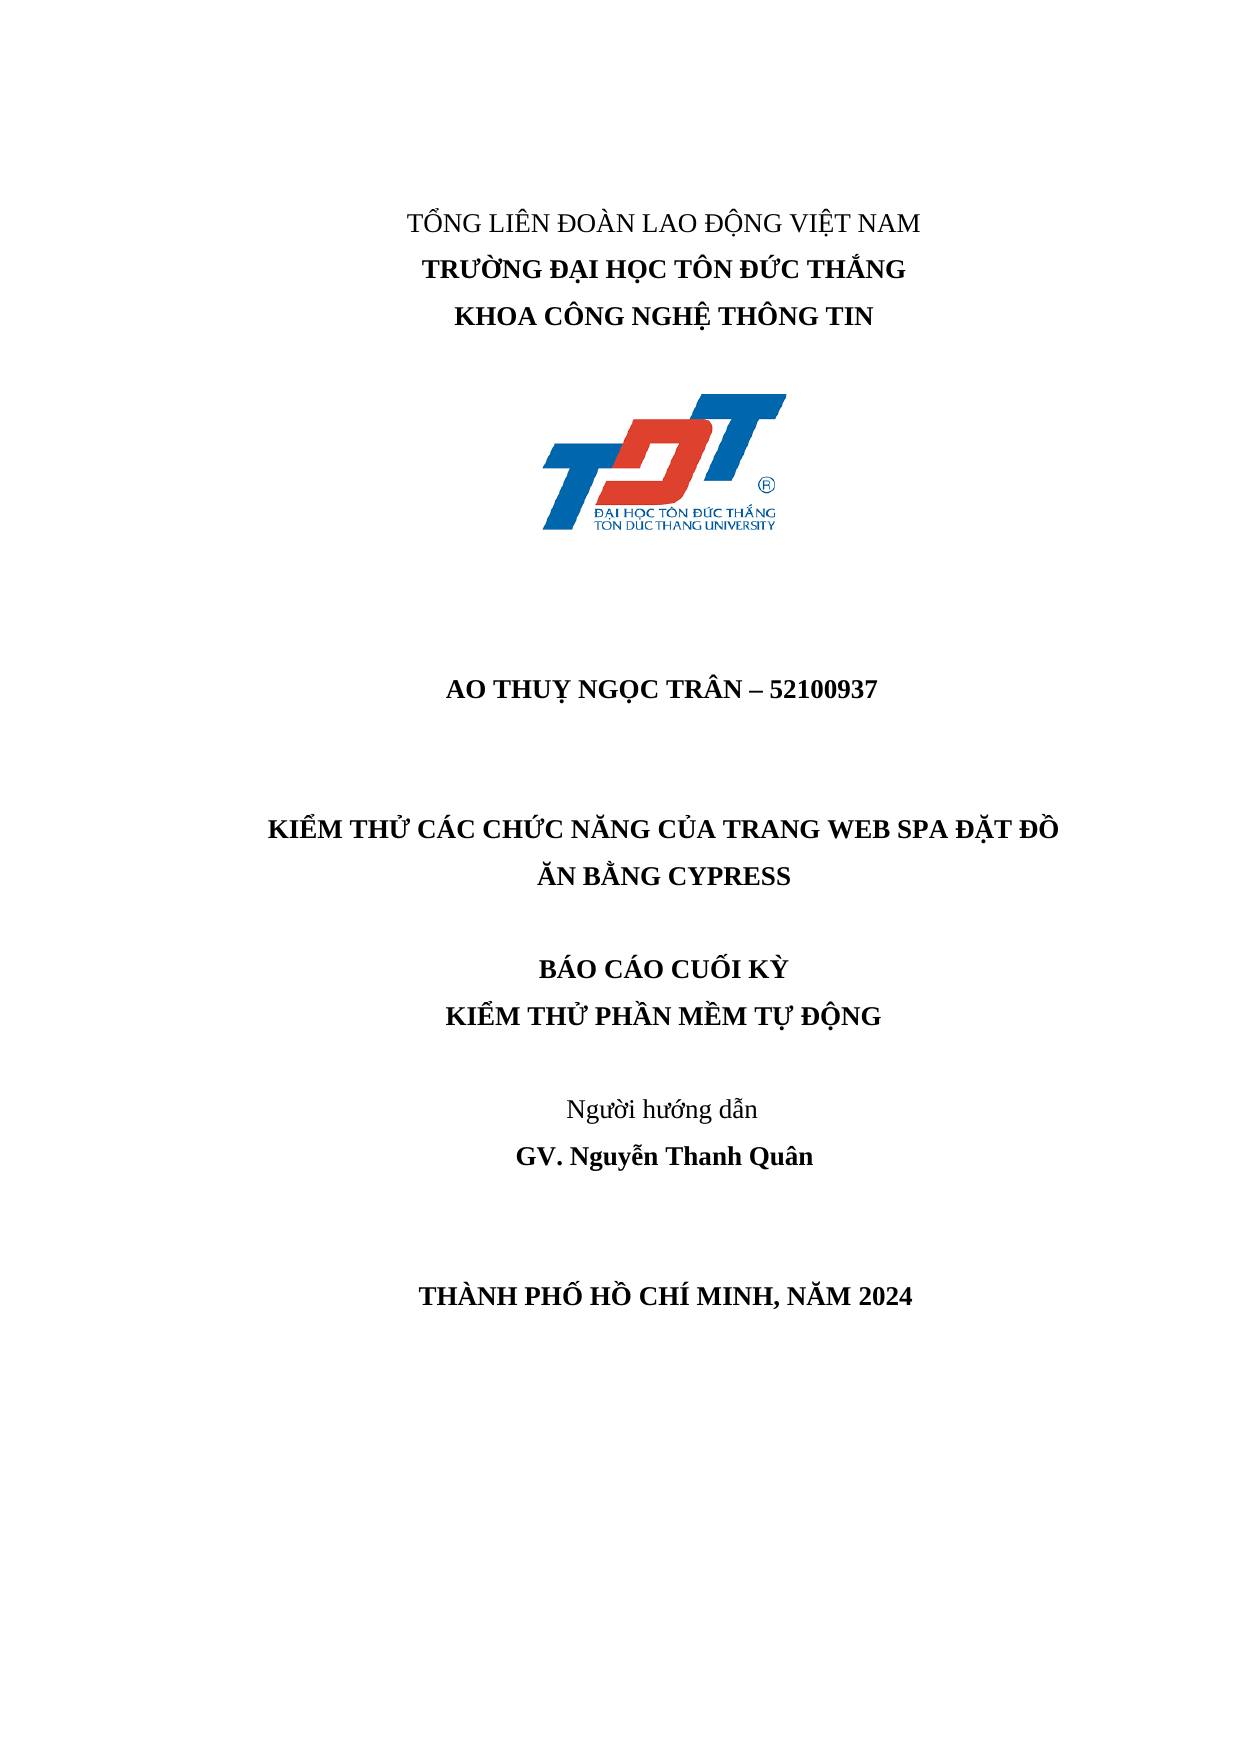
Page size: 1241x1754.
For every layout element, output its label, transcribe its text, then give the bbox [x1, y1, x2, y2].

text GV. Nguyễn Thanh Quân [207, 1140, 1122, 1171]
text KHOA CÔNG NGHỆ THÔNG TIN [263, 300, 1065, 331]
text AO THUỴ NGỌC TRÂN – 52100937 [207, 673, 1117, 704]
text KIỂM THỬ PHẦN MỀM TỰ ĐỘNG [253, 1000, 1074, 1031]
text Người hướng dẫn [207, 1093, 1117, 1124]
text TỔNG LIÊN ĐOÀN LAO ĐỘNG VIỆT NAM [263, 207, 1065, 238]
text TRƯỜNG ĐẠI HỌC TÔN ĐỨC THẮNG [263, 253, 1065, 284]
picture [542, 394, 787, 530]
text THÀNH PHỐ HỒ CHÍ MINH, NĂM 2024 [209, 1280, 1122, 1311]
text KIỂM THỬ CÁC CHỨC NĂNG CỦA TRANG WEB SPA ĐẶT ĐỒ ĂN BẰNG CYPRESS [263, 813, 1065, 891]
text BÁO CÁO CUỐI KỲ [253, 953, 1074, 984]
